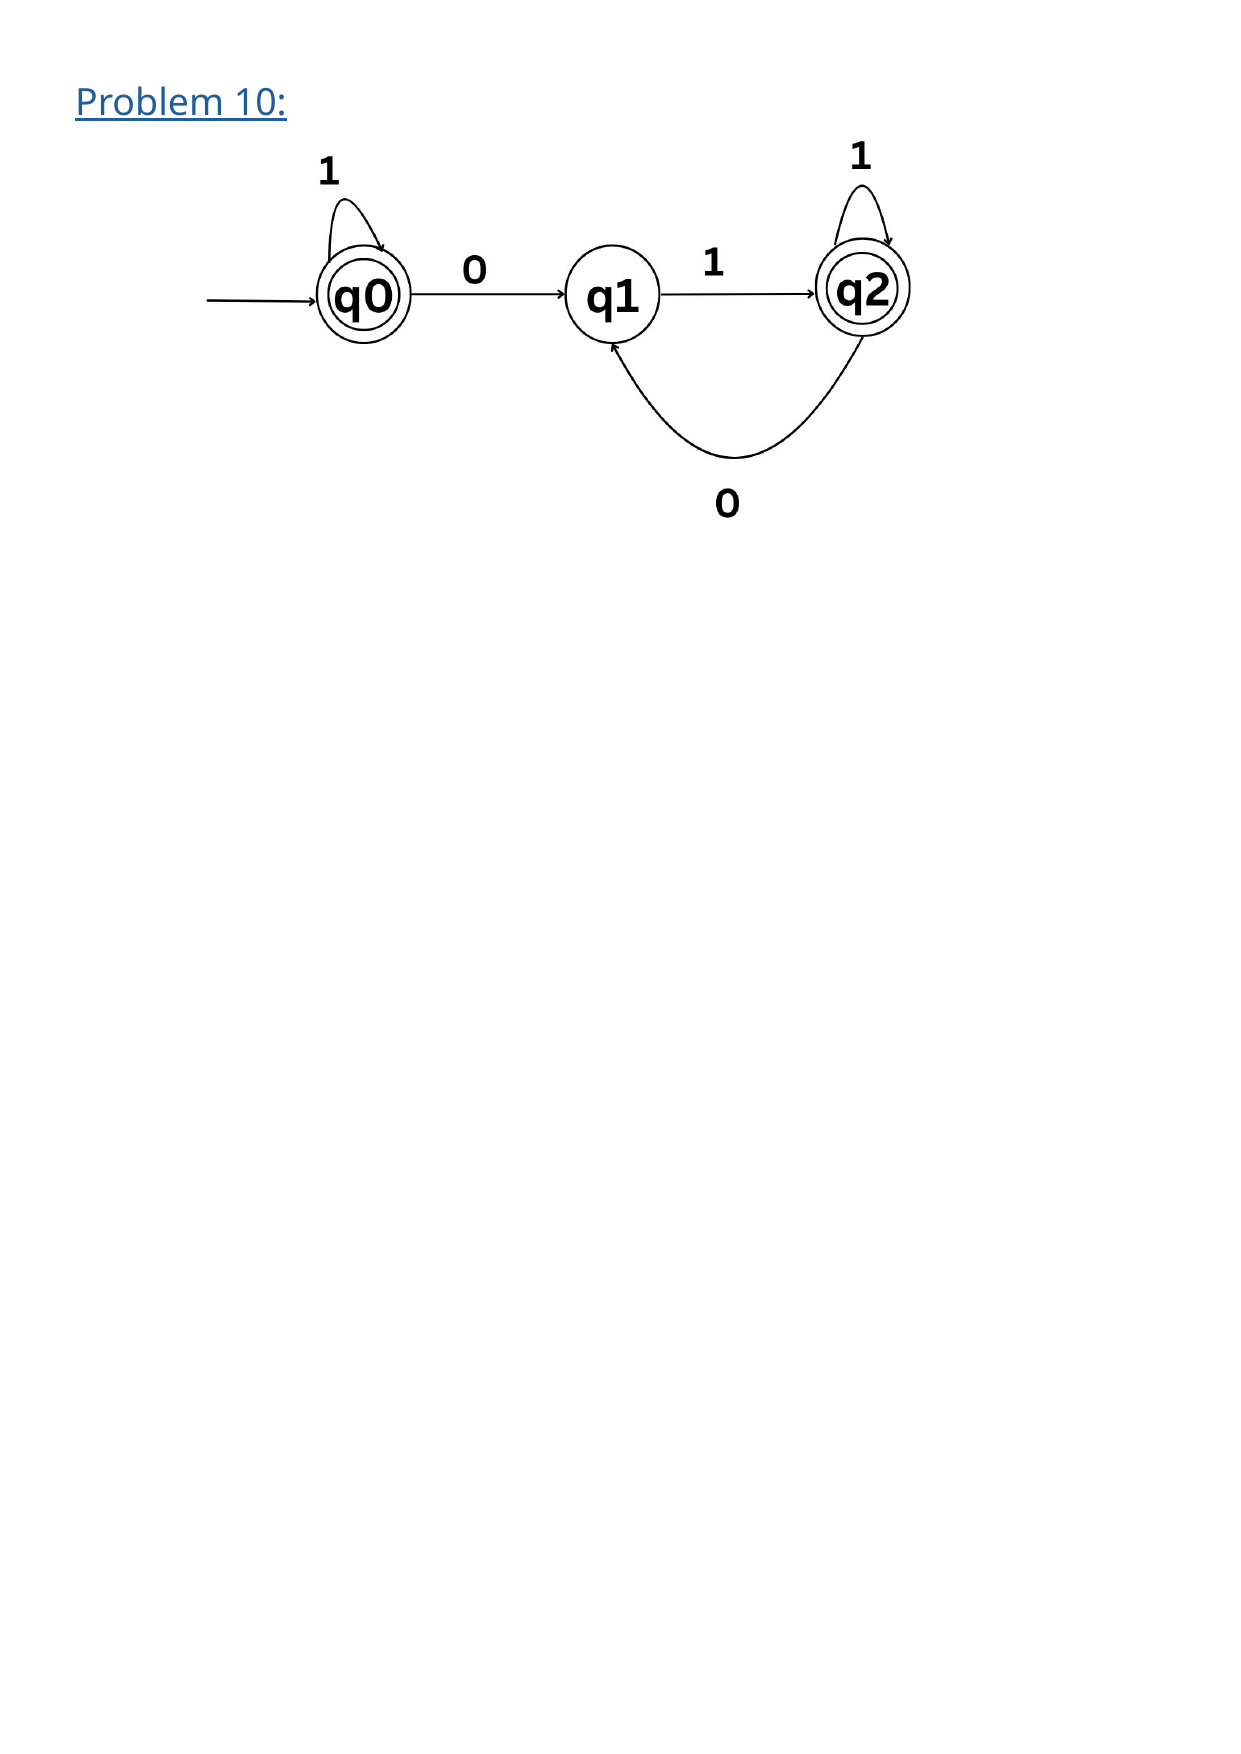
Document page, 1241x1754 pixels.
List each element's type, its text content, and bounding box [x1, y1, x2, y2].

picture [75, 128, 1166, 524]
text Problem 10: [75, 75, 1165, 128]
